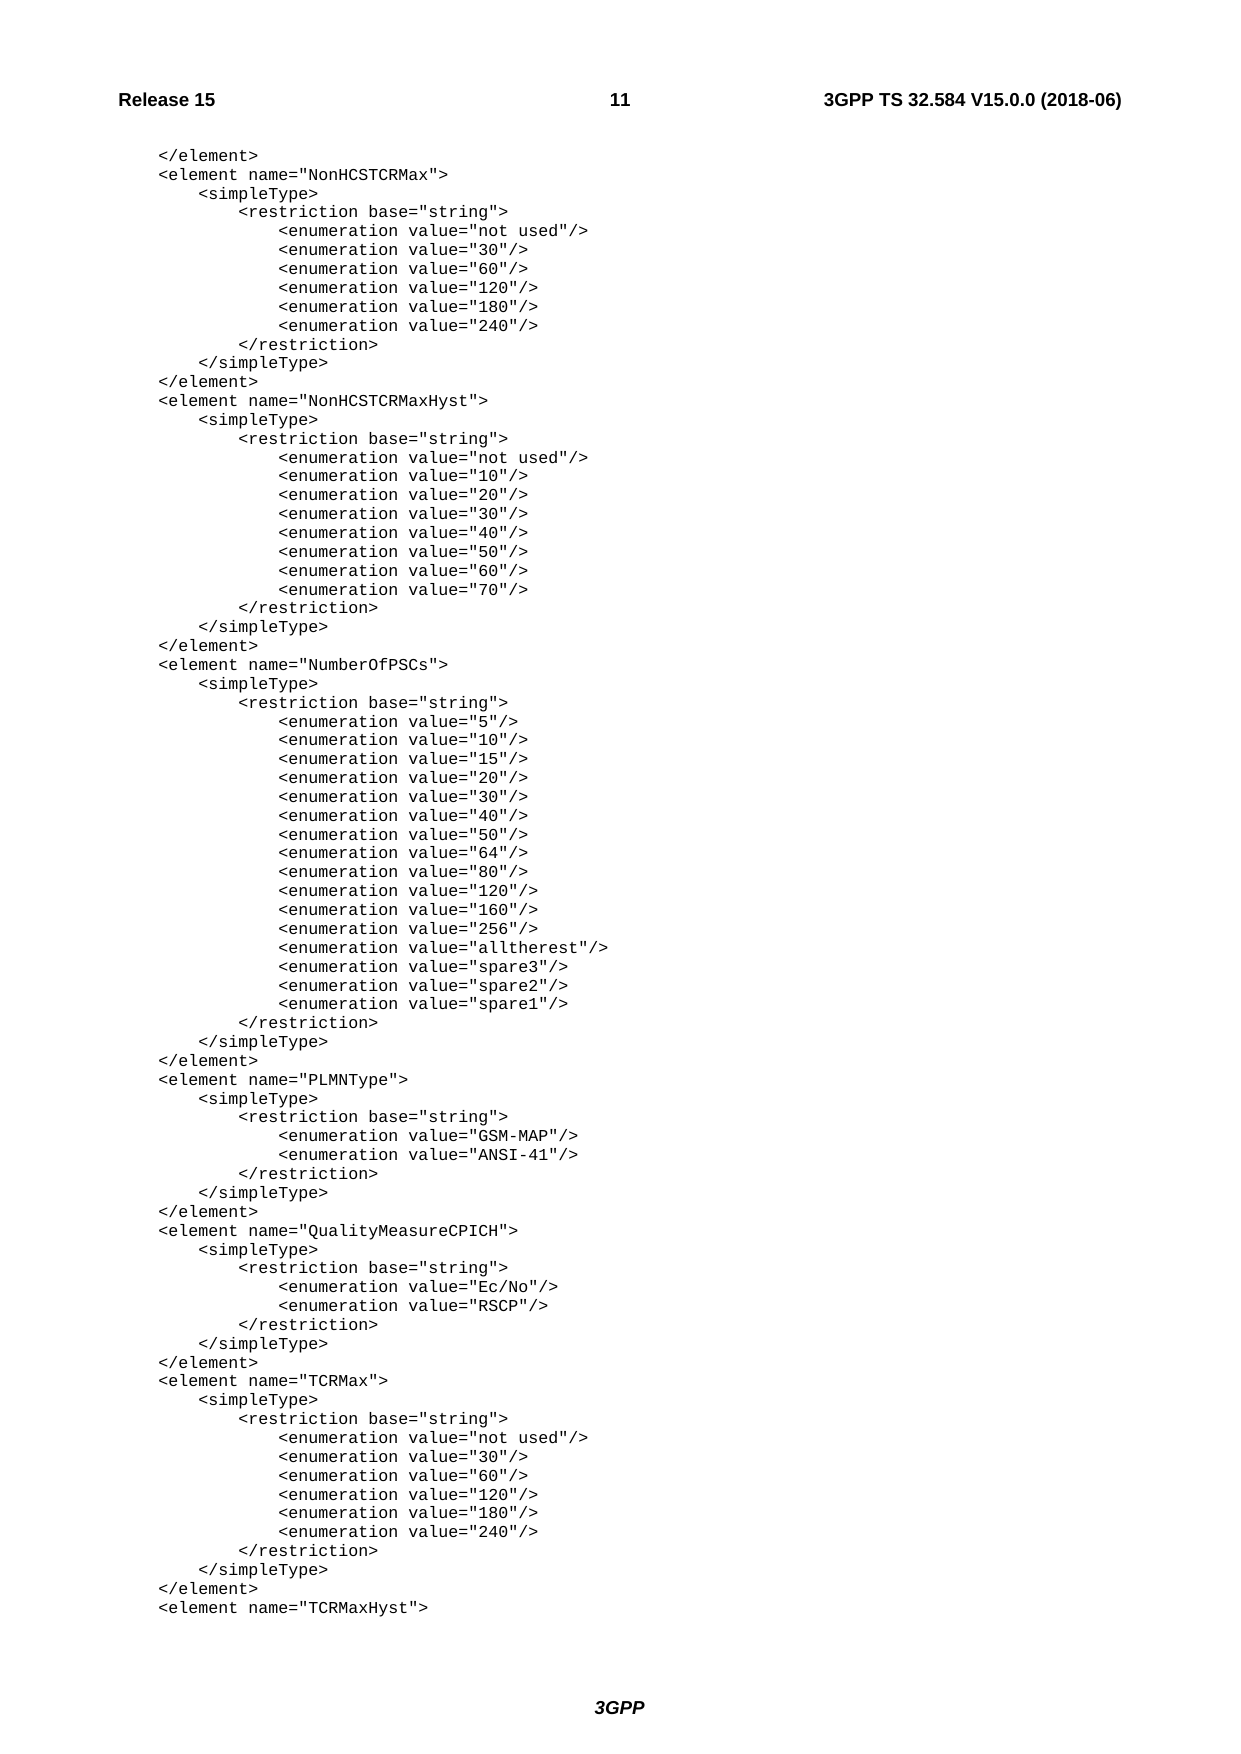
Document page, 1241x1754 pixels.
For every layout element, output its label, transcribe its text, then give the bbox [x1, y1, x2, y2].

text <enumeration value="not used"/> [118, 449, 1122, 468]
text <enumeration value="40"/> [118, 524, 1122, 543]
text <enumeration value="GSM-MAP"/> [118, 1128, 1122, 1147]
text <enumeration value="not used"/> [118, 223, 1122, 242]
text </restriction> [118, 1015, 1122, 1034]
text </element> [118, 374, 1122, 393]
text <restriction base="string"> [118, 204, 1122, 223]
text </simpleType> [118, 355, 1122, 374]
text </element> [118, 1580, 1122, 1599]
text </restriction> [118, 1166, 1122, 1184]
text </simpleType> [118, 1335, 1122, 1354]
text <enumeration value="30"/> [118, 506, 1122, 524]
text <enumeration value="30"/> [118, 1448, 1122, 1467]
text <element name="NonHCSTCRMaxHyst"> [118, 393, 1122, 411]
text <enumeration value="ANSI-41"/> [118, 1147, 1122, 1166]
text <enumeration value="30"/> [118, 242, 1122, 261]
text <enumeration value="70"/> [118, 581, 1122, 600]
text <enumeration value="10"/> [118, 732, 1122, 751]
text <restriction base="string"> [118, 1260, 1122, 1279]
text <element name="NumberOfPSCs"> [118, 657, 1122, 675]
text <element name="QualityMeasureCPICH"> [118, 1222, 1122, 1241]
text <simpleType> [118, 411, 1122, 430]
text <enumeration value="spare2"/> [118, 977, 1122, 996]
text <simpleType> [118, 185, 1122, 204]
text <simpleType> [118, 1090, 1122, 1109]
text </element> [118, 147, 1122, 166]
text <restriction base="string"> [118, 694, 1122, 713]
text <enumeration value="Ec/No"/> [118, 1279, 1122, 1298]
text <enumeration value="240"/> [118, 317, 1122, 336]
text <enumeration value="256"/> [118, 921, 1122, 939]
text <enumeration value="240"/> [118, 1524, 1122, 1543]
text <enumeration value="5"/> [118, 713, 1122, 732]
text <enumeration value="120"/> [118, 279, 1122, 298]
text <enumeration value="60"/> [118, 1467, 1122, 1486]
text <element name="PLMNType"> [118, 1071, 1122, 1090]
text <restriction base="string"> [118, 430, 1122, 449]
text <enumeration value="160"/> [118, 902, 1122, 921]
text <simpleType> [118, 1392, 1122, 1411]
text <enumeration value="120"/> [118, 883, 1122, 902]
text <enumeration value="alltherest"/> [118, 939, 1122, 958]
text <enumeration value="80"/> [118, 864, 1122, 883]
text <enumeration value="40"/> [118, 807, 1122, 826]
text <enumeration value="180"/> [118, 298, 1122, 317]
text <enumeration value="spare3"/> [118, 958, 1122, 977]
text <enumeration value="180"/> [118, 1505, 1122, 1524]
text <element name="TCRMax"> [118, 1373, 1122, 1392]
text <enumeration value="50"/> [118, 826, 1122, 845]
text </simpleType> [118, 1034, 1122, 1052]
text <element name="TCRMaxHyst"> [118, 1599, 1122, 1618]
text <enumeration value="RSCP"/> [118, 1298, 1122, 1316]
text </restriction> [118, 1543, 1122, 1562]
text <simpleType> [118, 675, 1122, 694]
text <enumeration value="20"/> [118, 770, 1122, 788]
text <enumeration value="120"/> [118, 1486, 1122, 1505]
text </element> [118, 638, 1122, 657]
text </simpleType> [118, 1184, 1122, 1203]
text <restriction base="string"> [118, 1109, 1122, 1128]
text </simpleType> [118, 1562, 1122, 1580]
text <restriction base="string"> [118, 1411, 1122, 1429]
text </restriction> [118, 600, 1122, 619]
text <enumeration value="spare1"/> [118, 996, 1122, 1015]
text </element> [118, 1354, 1122, 1373]
text </element> [118, 1203, 1122, 1222]
text <enumeration value="10"/> [118, 468, 1122, 487]
text <enumeration value="64"/> [118, 845, 1122, 864]
text <element name="NonHCSTCRMax"> [118, 166, 1122, 185]
text </restriction> [118, 336, 1122, 355]
text <simpleType> [118, 1241, 1122, 1260]
text <enumeration value="30"/> [118, 788, 1122, 807]
text </simpleType> [118, 619, 1122, 638]
text <enumeration value="not used"/> [118, 1429, 1122, 1448]
text </restriction> [118, 1316, 1122, 1335]
text <enumeration value="60"/> [118, 261, 1122, 279]
text <enumeration value="20"/> [118, 487, 1122, 506]
text <enumeration value="60"/> [118, 562, 1122, 581]
text <enumeration value="15"/> [118, 751, 1122, 770]
text <enumeration value="50"/> [118, 543, 1122, 562]
text </element> [118, 1052, 1122, 1071]
